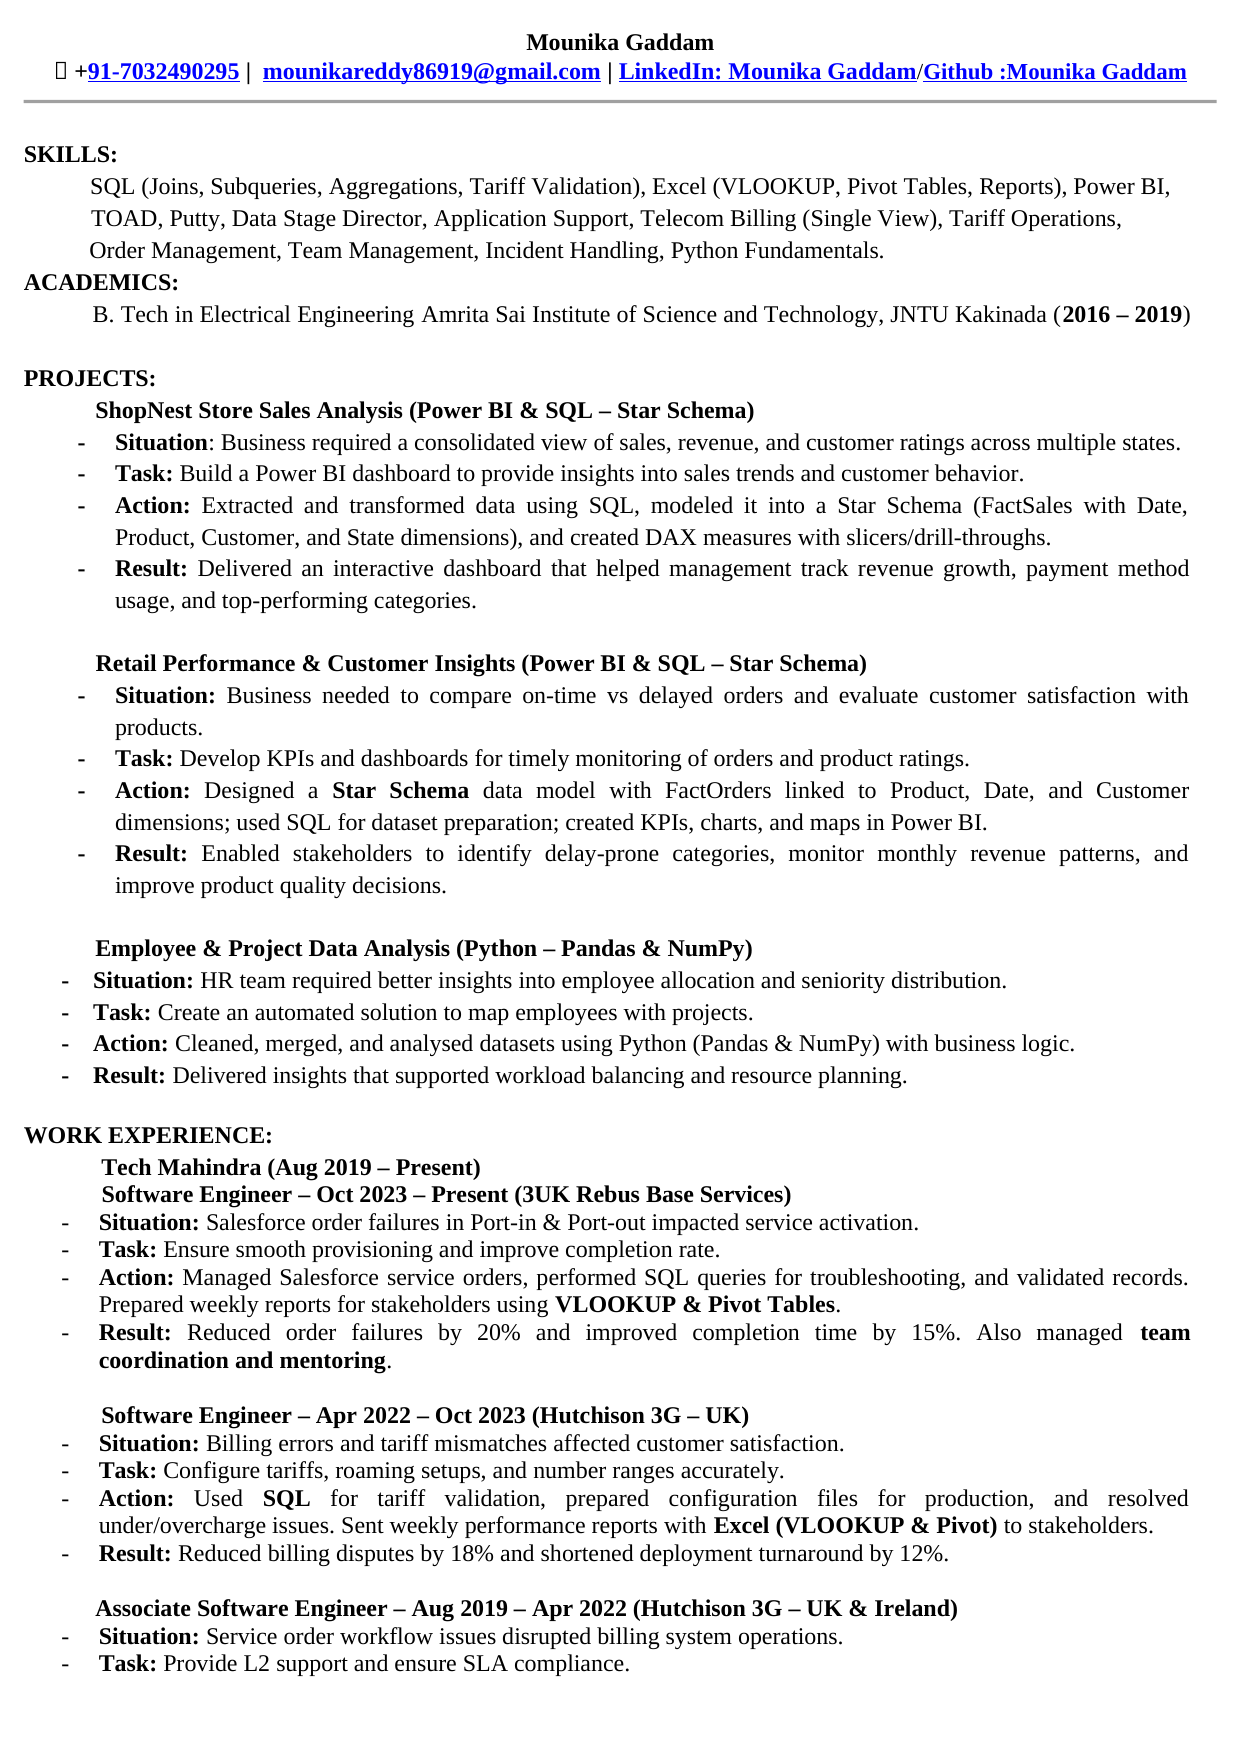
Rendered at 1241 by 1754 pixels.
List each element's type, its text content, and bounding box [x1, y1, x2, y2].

text 📞 +91-7032490295 | mounikareddy86919@gmail.com | LinkedIn: Mounika Gaddam/Github :Mounika Gaddam [23, 56, 1217, 85]
text Software Engineer – Oct 2023 – Present (3UK Rebus Base Services) [23, 1180, 1191, 1208]
text - Situation: HR team required better insights into employee allocation and seniority distribution. [61, 966, 1191, 994]
list Task: Provide L2 support and ensure SLA compliance. [61, 1649, 1191, 1677]
list Result: Delivered an interactive dashboard that helped management track revenue growth, payment method usage, and top-performing categories. [77, 554, 1191, 614]
list Action: Designed a Star Schema data model with FactOrders linked to Product, Date, and Customer dimensions; used SQL for dataset preparation; created KPIs, charts, and maps in Power BI. [77, 776, 1191, 835]
list Action: Extracted and transformed data using SQL, modeled it into a Star Schema (FactSales with Date, Product, Customer, and State dimensions), and created DAX measures with slicers/drill-throughs. [77, 491, 1191, 550]
text PROJECTS: [23, 364, 1191, 392]
list Result: Reduced billing disputes by 18% and shortened deployment turnaround by 12%. [61, 1539, 1191, 1567]
text - Result: Delivered insights that supported workload balancing and resource planning. [61, 1061, 1191, 1089]
text SKILLS: [23, 140, 1191, 168]
list Task: Ensure smooth provisioning and improve completion rate. [61, 1235, 1191, 1263]
text Order Management, Team Management, Incident Handling, Python Fundamentals. [23, 236, 1191, 264]
list Situation: Salesforce order failures in Port-in & Port-out impacted service activation. [61, 1208, 1191, 1235]
text Mounika Gaddam [23, 30, 1217, 55]
list Situation: Service order workflow issues disrupted billing system operations. [61, 1622, 1191, 1649]
text Associate Software Engineer – Aug 2019 – Apr 2022 (Hutchison 3G – UK & Ireland) [23, 1594, 1191, 1622]
list Situation: Business needed to compare on-time vs delayed orders and evaluate customer satisfaction with products. [77, 681, 1191, 740]
list Task: Build a Power BI dashboard to provide insights into sales trends and customer behavior. [77, 459, 1191, 487]
text Tech Mahindra (Aug 2019 – Present) [23, 1152, 1191, 1180]
text - Task: Create an automated solution to map employees with projects. [61, 998, 1191, 1025]
text Employee & Project Data Analysis (Python – Pandas & NumPy) [23, 934, 1191, 962]
text ACADEMICS: [23, 268, 1191, 296]
list Task: Develop KPIs and dashboards for timely monitoring of orders and product ratings. [77, 744, 1191, 772]
text B. Tech in Electrical Engineering Amrita Sai Institute of Science and Technology, JNTU Kakinada (2016 – 2019) [23, 300, 1191, 359]
text SQL (Joins, Subqueries, Aggregations, Tariff Validation), Excel (VLOOKUP, Pivot Tables, Reports), Power BI, TOAD, Putty, Data Stage Director, Application Support, Telecom Billing (Single View), Tariff Operations, [23, 172, 1191, 232]
text - Action: Cleaned, merged, and analysed datasets using Python (Pandas & NumPy) with business logic. [61, 1029, 1191, 1057]
list Result: Enabled stakeholders to identify delay-prone categories, monitor monthly revenue patterns, and improve product quality decisions. [77, 839, 1191, 899]
text Retail Performance & Customer Insights (Power BI & SQL – Star Schema) [23, 649, 1191, 677]
list Action: Used SQL for tariff validation, prepared configuration files for production, and resolved under/overcharge issues. Sent weekly performance reports with Excel (VLOOKUP & Pivot) to stakeholders. [61, 1484, 1191, 1539]
list Action: Managed Salesforce service orders, performed SQL queries for troubleshooting, and validated records. Prepared weekly reports for stakeholders using VLOOKUP & Pivot Tables. [61, 1263, 1191, 1318]
list Result: Reduced order failures by 20% and improved completion time by 15%. Also managed team coordination and mentoring. [61, 1318, 1191, 1373]
text Software Engineer – Apr 2022 – Oct 2023 (Hutchison 3G – UK) [23, 1401, 1191, 1428]
text ShopNest Store Sales Analysis (Power BI & SQL – Star Schema) [23, 396, 1191, 424]
list Task: Configure tariffs, roaming setups, and number ranges accurately. [61, 1456, 1191, 1484]
text WORK EXPERIENCE: [23, 1121, 1191, 1148]
list Situation: Billing errors and tariff mismatches affected customer satisfaction. [61, 1428, 1191, 1456]
list Situation: Business required a consolidated view of sales, revenue, and customer ratings across multiple states. [77, 428, 1191, 455]
